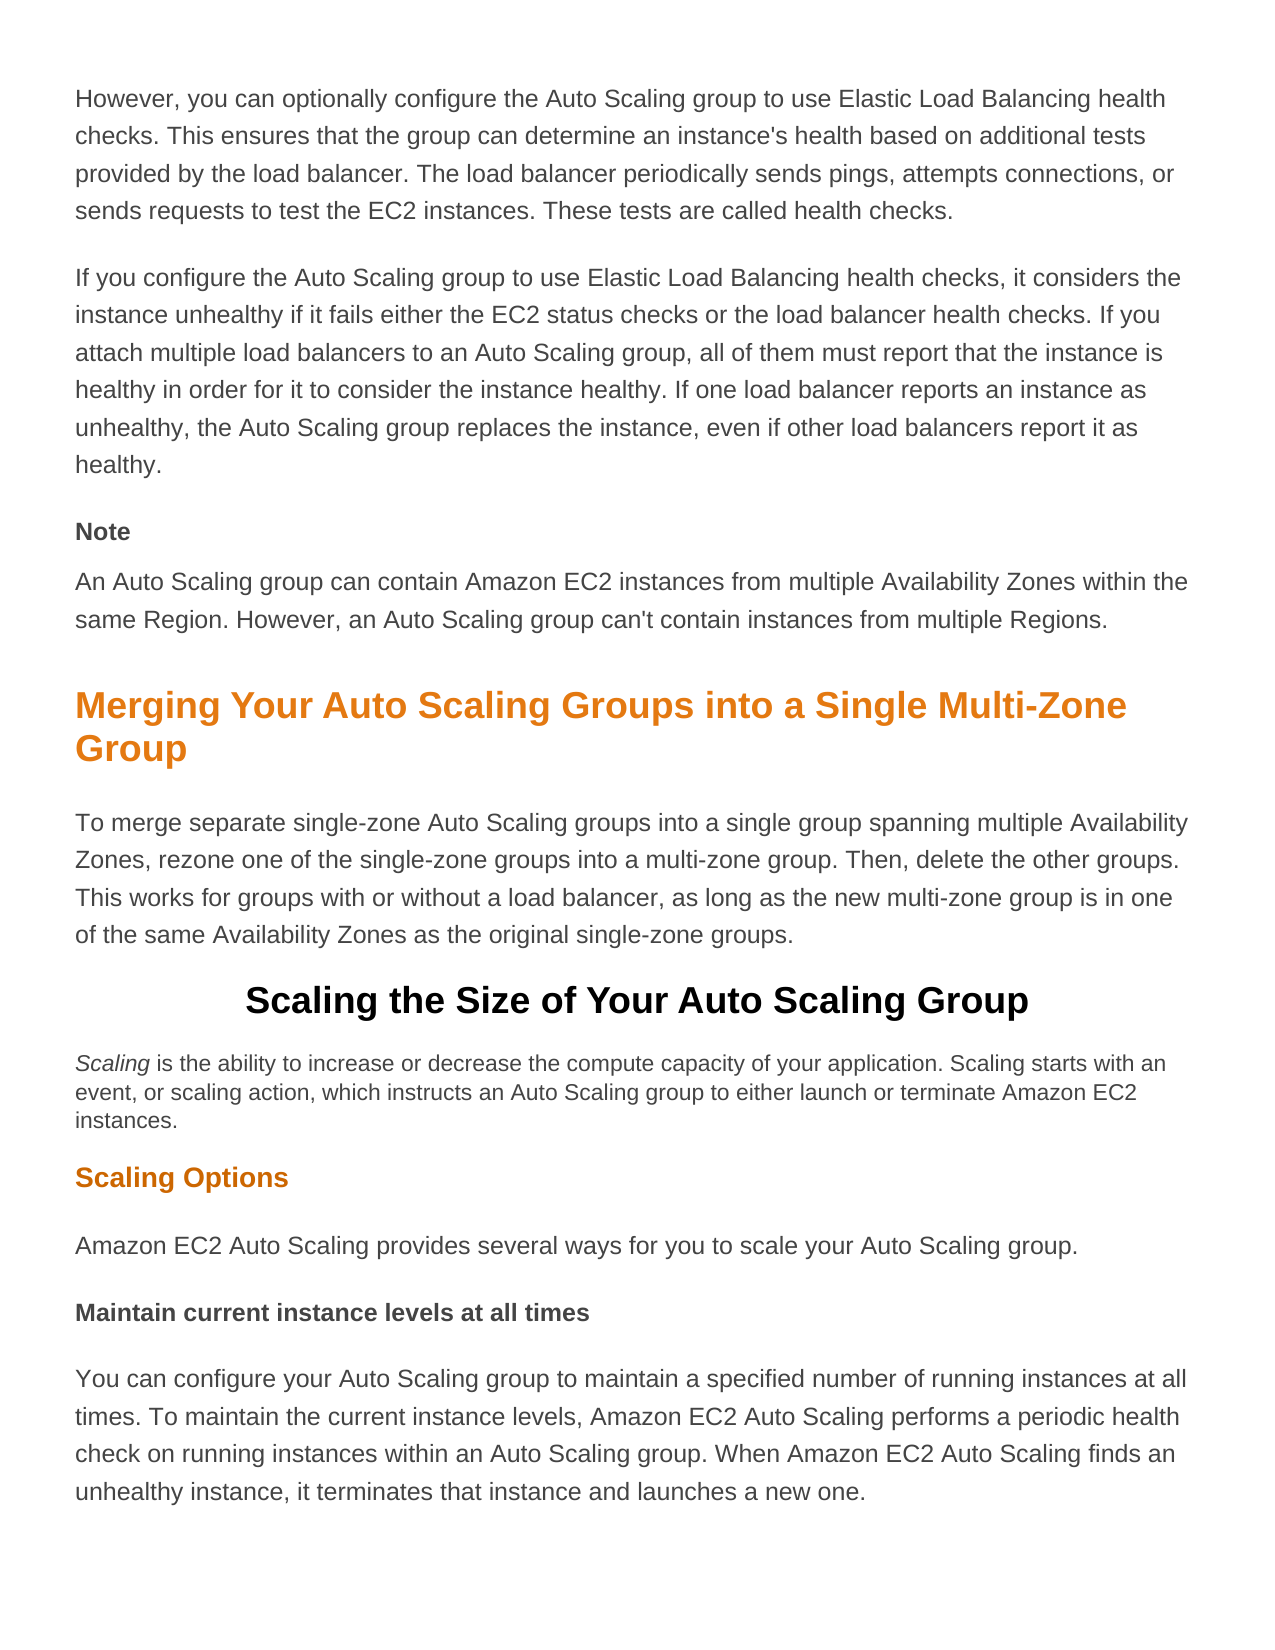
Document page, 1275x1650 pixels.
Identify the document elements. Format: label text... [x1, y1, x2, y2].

text You can configure your Auto Scaling group to maintain a specified number of running instances at all times. To maintain the current instance levels, Amazon EC2 Auto Scaling performs a periodic health check on running instances within an Auto Scaling group. When Amazon EC2 Auto Scaling finds an unhealthy instance, it terminates that instance and launches a new one. [75, 1355, 1200, 1505]
subtitle Merging Your Auto Scaling Groups into a Single Multi-Zone Group [75, 683, 1200, 769]
text However, you can optionally configure the Auto Scaling group to use Elastic Load Balancing health checks. This ensures that the group can determine an instance's health based on additional tests provided by the load balancer. The load balancer periodically sends pings, attempts connections, or sends requests to test the EC2 instances. These tests are called health checks. [75, 75, 1200, 225]
subtitle Scaling the Size of Your Auto Scaling Group [75, 978, 1200, 1021]
title Maintain current instance levels at all times [75, 1289, 1200, 1326]
text Note [75, 508, 1200, 546]
subtitle Scaling Options [75, 1161, 1200, 1193]
text An Auto Scaling group can contain Amazon EC2 instances from multiple Availability Zones within the same Region. However, an Auto Scaling group can't contain instances from multiple Regions. [75, 558, 1200, 633]
text Scaling is the ability to increase or decrease the compute capacity of your application. Scaling starts with an event, or scaling action, which instructs an Auto Scaling group to either launch or terminate Amazon EC2 instances. [75, 1050, 1200, 1133]
text To merge separate single-zone Auto Scaling groups into a single group spanning multiple Availability Zones, rezone one of the single-zone groups into a multi-zone group. Then, delete the other groups. This works for groups with or without a load balancer, as long as the new multi-zone group is in one of the same Availability Zones as the original single-zone groups. [75, 799, 1200, 949]
text Amazon EC2 Auto Scaling provides several ways for you to scale your Auto Scaling group. [75, 1222, 1200, 1259]
text If you configure the Auto Scaling group to use Elastic Load Balancing health checks, it considers the instance unhealthy if it fails either the EC2 status checks or the load balancer health checks. If you attach multiple load balancers to an Auto Scaling group, all of them must report that the instance is healthy in order for it to consider the instance healthy. If one load balancer reports an instance as unhealthy, the Auto Scaling group replaces the instance, even if other load balancers report it as healthy. [75, 254, 1200, 479]
